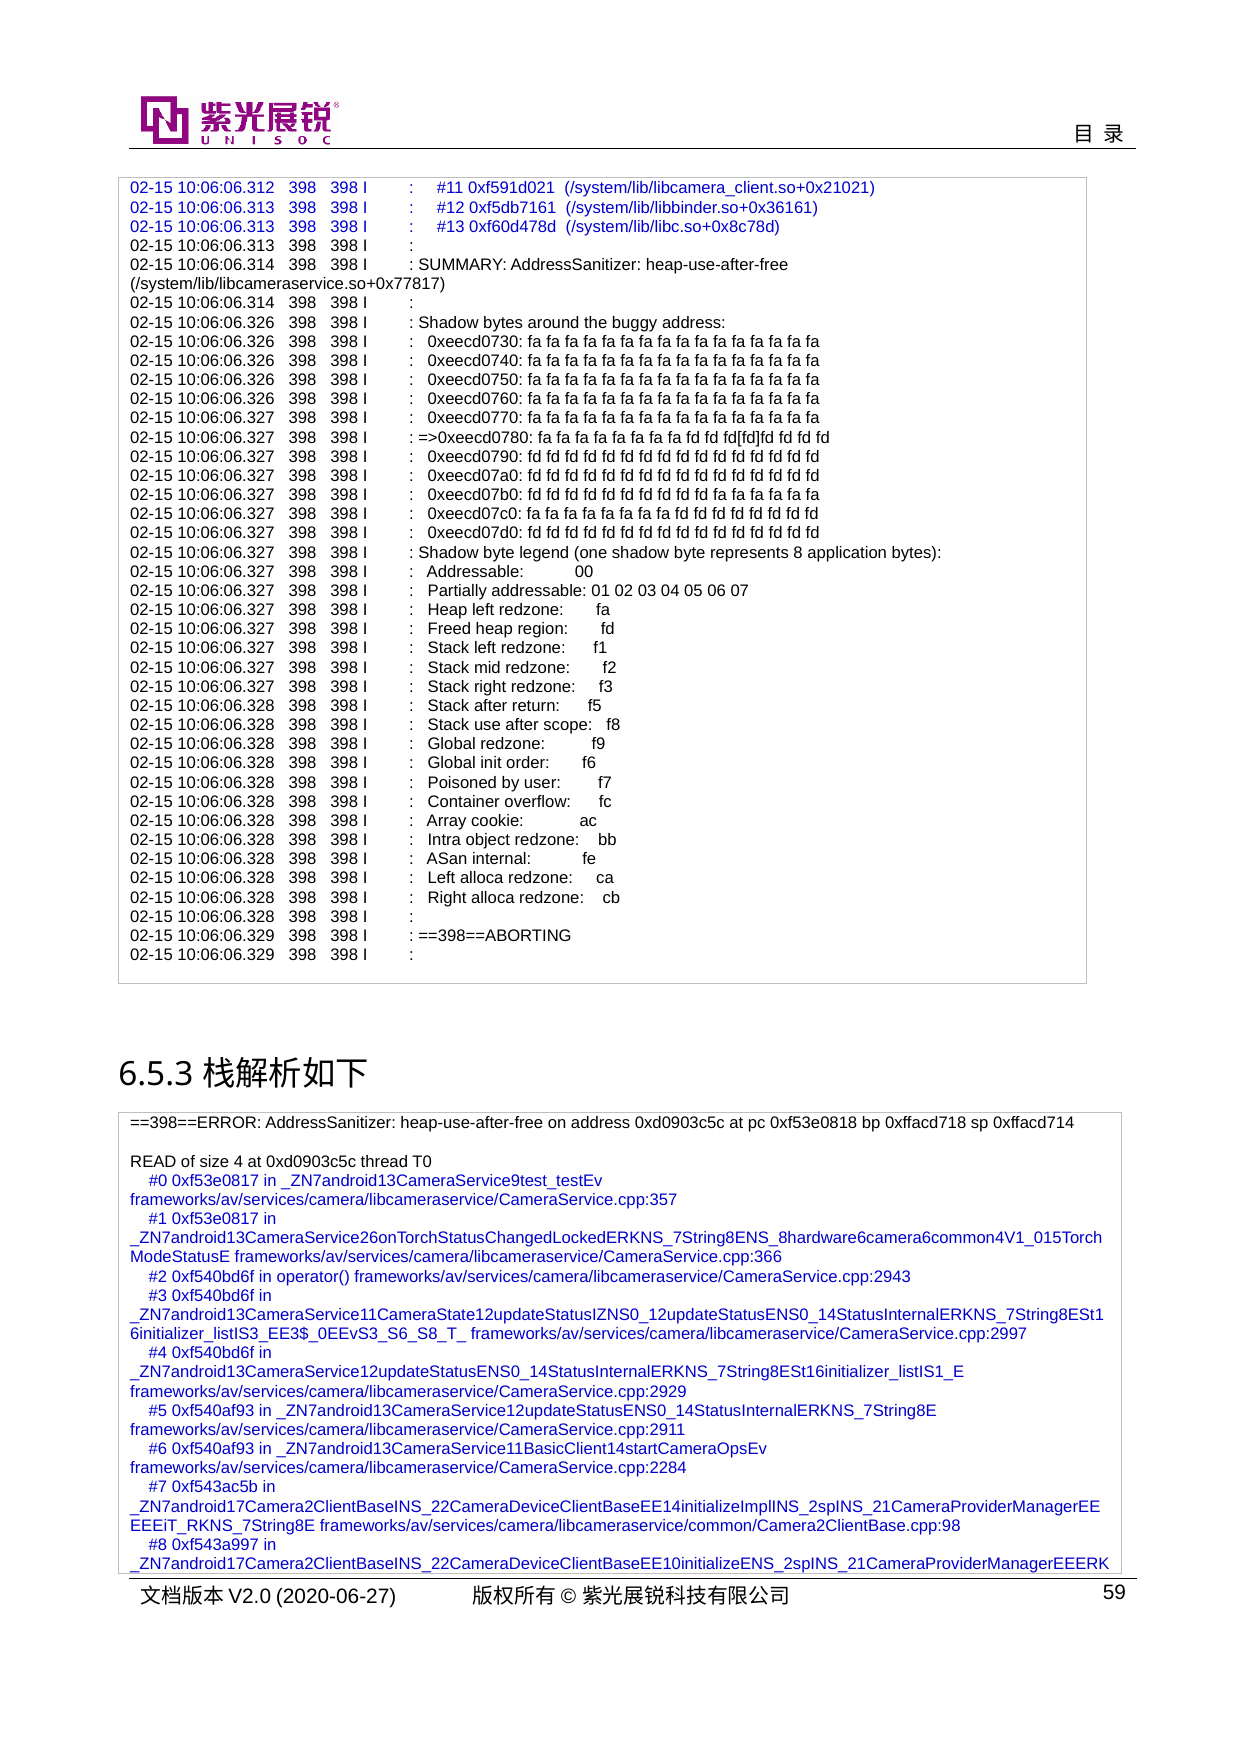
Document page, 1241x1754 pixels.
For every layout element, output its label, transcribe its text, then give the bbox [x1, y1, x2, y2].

picture [140, 95, 340, 147]
subtitle 栈解析如下 [118, 1047, 1122, 1095]
